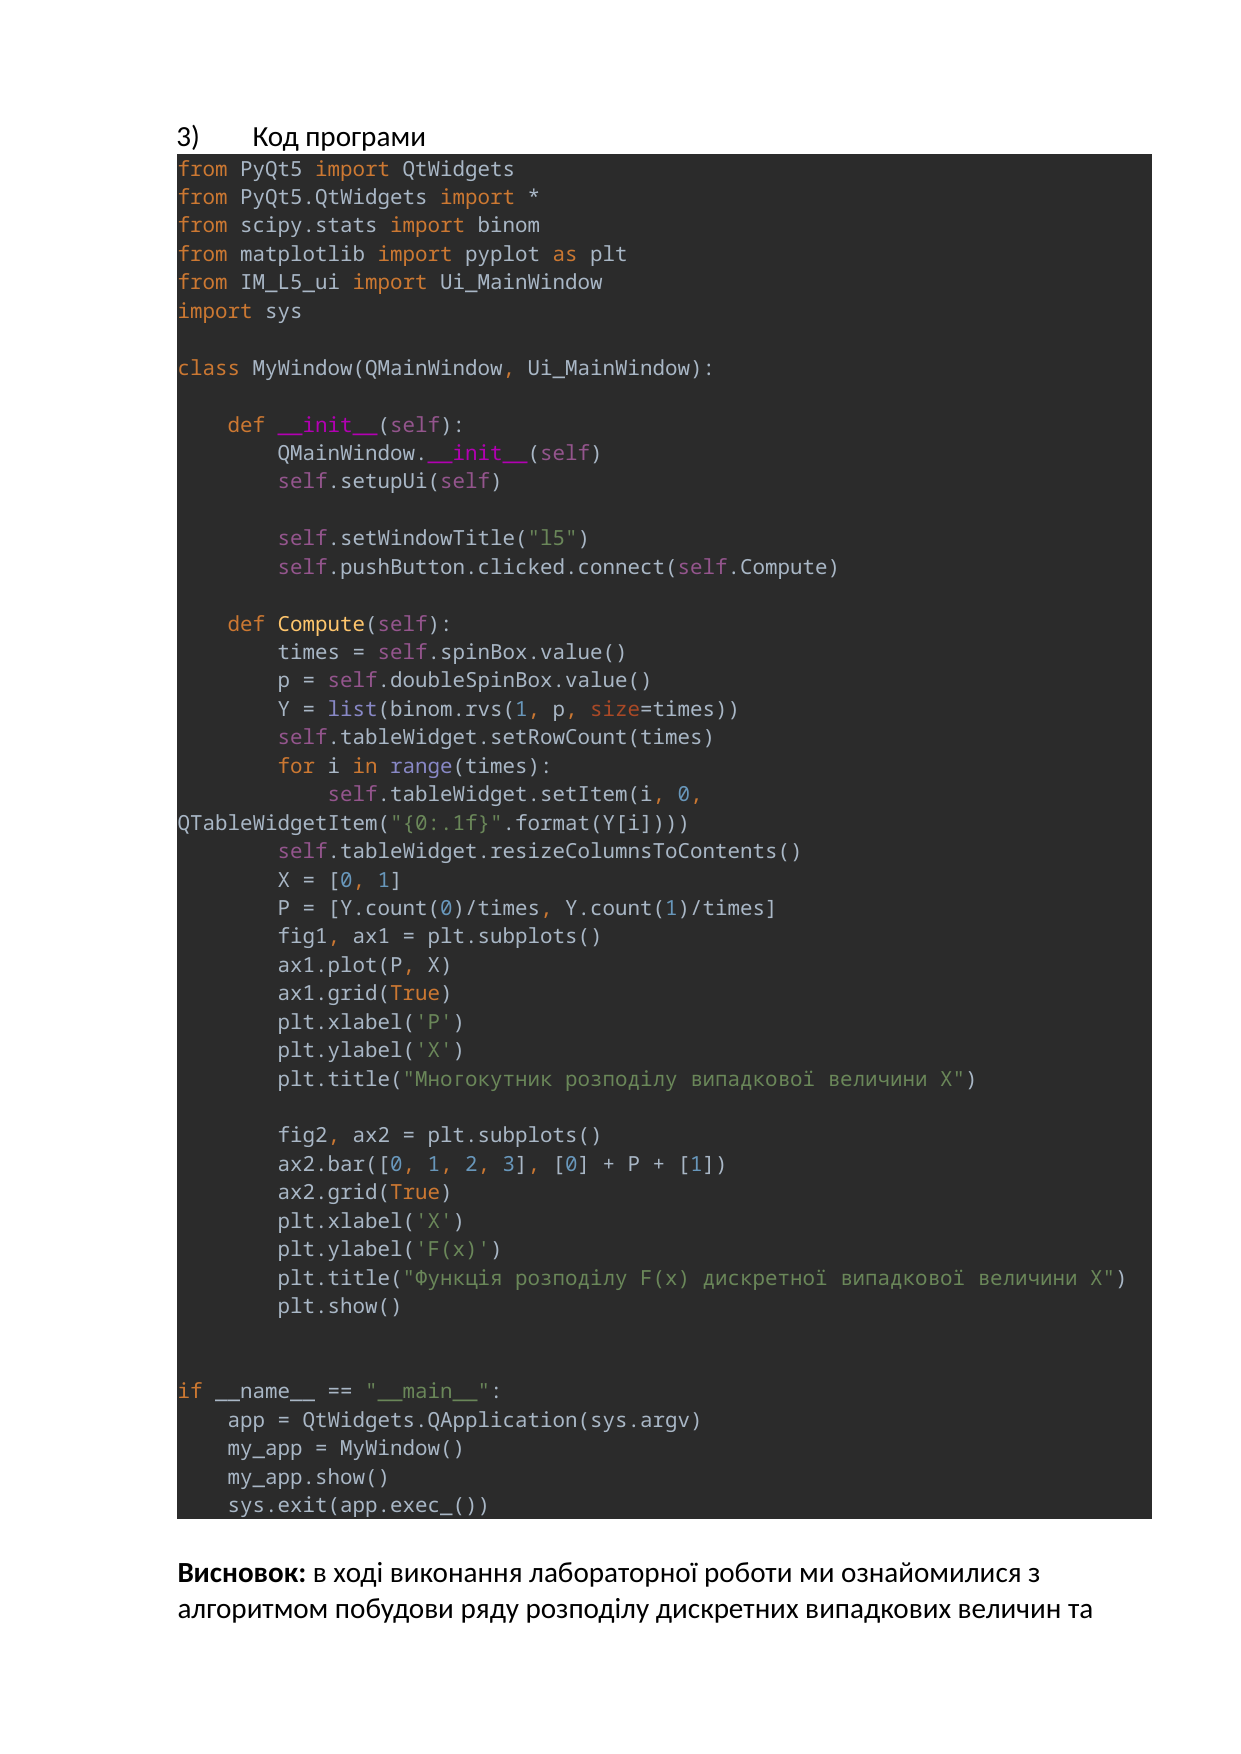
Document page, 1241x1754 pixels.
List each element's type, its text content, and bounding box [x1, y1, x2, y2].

list from PyQt5 import QtWidgets from PyQt5.QtWidgets import * from scipy.stats import binom from matplotlib import pyplot as plt from IM_L5_ui import Ui_MainWindow import sys class MyWindow(QMainWindow, Ui_MainWindow): def __init__(self): QMainWindow.__init__(self) self.setupUi(self) self.setWindowTitle("l5") self.pushButton.clicked.connect(self.Compute) def Compute(self): times = self.spinBox.value() p = self.doubleSpinBox.value() Y = list(binom.rvs(1, p, size=times)) self.tableWidget.setRowCount(times) for i in range(times): self.tableWidget.setItem(i, 0, QTableWidgetItem("{0:.1f}".format(Y[i]))) self.tableWidget.resizeColumnsToContents() X = [0, 1] P = [Y.count(0)/times, Y.count(1)/times] fig1, ax1 = plt.subplots() ax1.plot(P, X) ax1.grid(True) plt.xlabel('P') plt.ylabel('X') plt.title("Многокутник розподілу випадкової величини Х") fig2, ax2 = plt.subplots() ax2.bar([0, 1, 2, 3], [0] + P + [1]) ax2.grid(True) plt.xlabel('X') plt.ylabel('F(x)') plt.title("Функція розподілу F(x) дискретної випадкової величини Х") plt.show() if __name__ == "__main__": app = QtWidgets.QApplication(sys.argv) my_app = MyWindow() my_app.show() sys.exit(app.exec_()) [177, 154, 1152, 1519]
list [177, 1554, 1152, 1626]
list Код програми [176, 118, 1152, 154]
